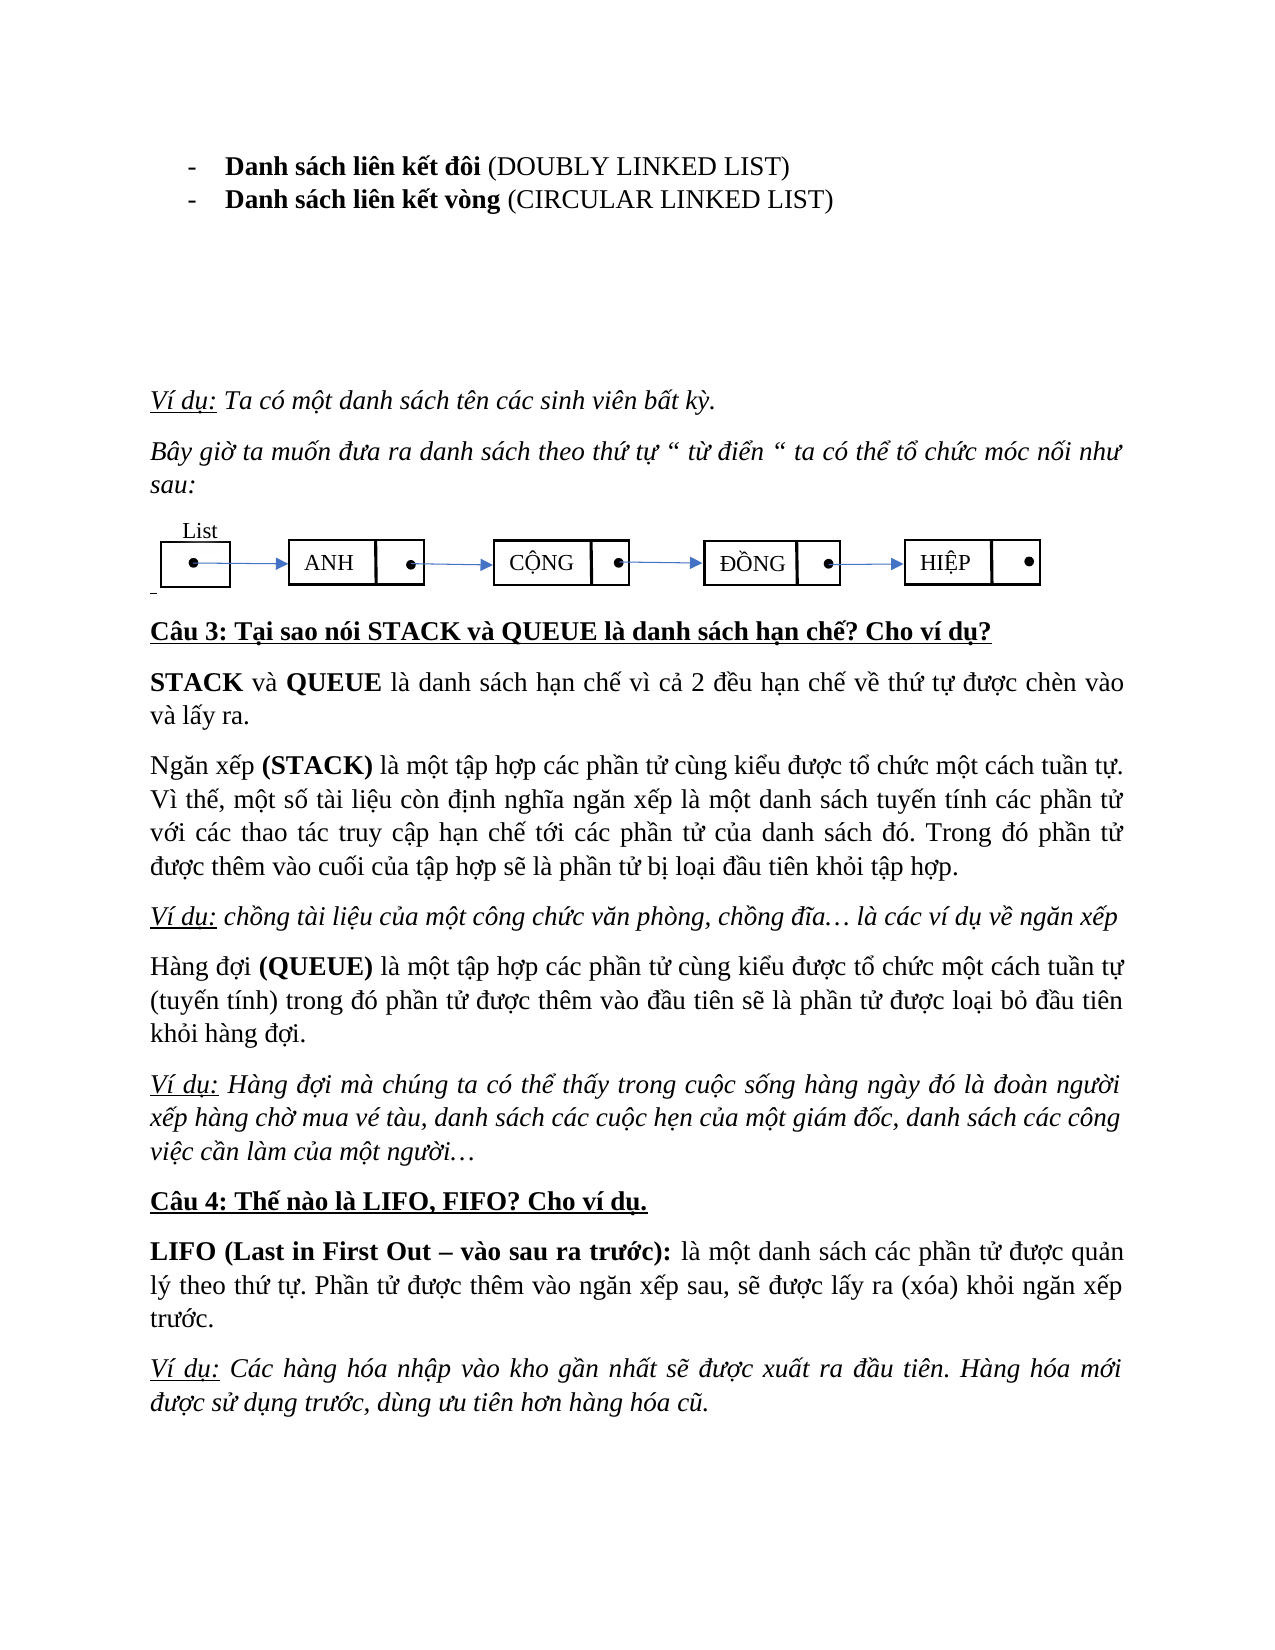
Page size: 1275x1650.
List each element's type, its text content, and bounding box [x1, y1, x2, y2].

text Hàng đợi (QUEUE) là một tập hợp các phần tử cùng kiểu được tổ chức một cách tuần tự (tuyến tính) trong đó phần tử được thêm vào đầu tiên sẽ là phần tử được loại bỏ đầu tiên khỏi hàng đợi. [150, 950, 1125, 1049]
text Ví dụ: Hàng đợi mà chúng ta có thể thấy trong cuộc sống hàng ngày đó là đoàn người xếp hàng chờ mua vé tàu, danh sách các cuộc hẹn của một giám đốc, danh sách các công việc cần làm của một người… [150, 1068, 1125, 1166]
text LIFO (Last in First Out – vào sau ra trước): là một danh sách các phần tử được quản lý theo thứ tự. Phần tử được thêm vào ngăn xếp sau, sẽ được lấy ra (xóa) khỏi ngăn xếp trước. [150, 1235, 1125, 1333]
text Ví dụ: chồng tài liệu của một công chức văn phòng, chồng đĩa… là các ví dụ về ngăn xếp [150, 900, 1125, 931]
text Bây giờ ta muốn đưa ra danh sách theo thứ tự “ từ điển “ ta có thể tổ chức móc nối như sau: [150, 434, 1125, 499]
text Câu 3: Tại sao nói STACK và QUEUE là danh sách hạn chế? Cho ví dụ? [150, 615, 1125, 647]
text Ví dụ: Ta có một danh sách tên các sinh viên bất kỳ. [150, 384, 1125, 416]
text Câu 4: Thế nào là LIFO, FIFO? Cho ví dụ. [150, 1185, 1125, 1216]
list Danh sách liên kết đôi (DOUBLY LINKED LIST) [187, 150, 1125, 181]
text STACK và QUEUE là danh sách hạn chế vì cả 2 đều hạn chế về thứ tự được chèn vào và lấy ra. [150, 666, 1125, 730]
text Ngăn xếp (STACK) là một tập hợp các phần tử cùng kiểu được tổ chức một cách tuần tự. Vì thế, một số tài liệu còn định nghĩa ngăn xếp là một danh sách tuyến tính các phần tử với các thao tác truy cập hạn chế tới các phần tử của danh sách đó. Trong đó phần tử được thêm vào cuối của tập hợp sẽ là phần tử bị loại đầu tiên khỏi tập hợp. [150, 749, 1125, 881]
text Ví dụ: Các hàng hóa nhập vào kho gần nhất sẽ được xuất ra đầu tiên. Hàng hóa mới được sử dụng trước, dùng ưu tiên hơn hàng hóa cũ. [150, 1352, 1125, 1417]
list Danh sách liên kết vòng (CIRCULAR LINKED LIST) [187, 183, 1125, 215]
